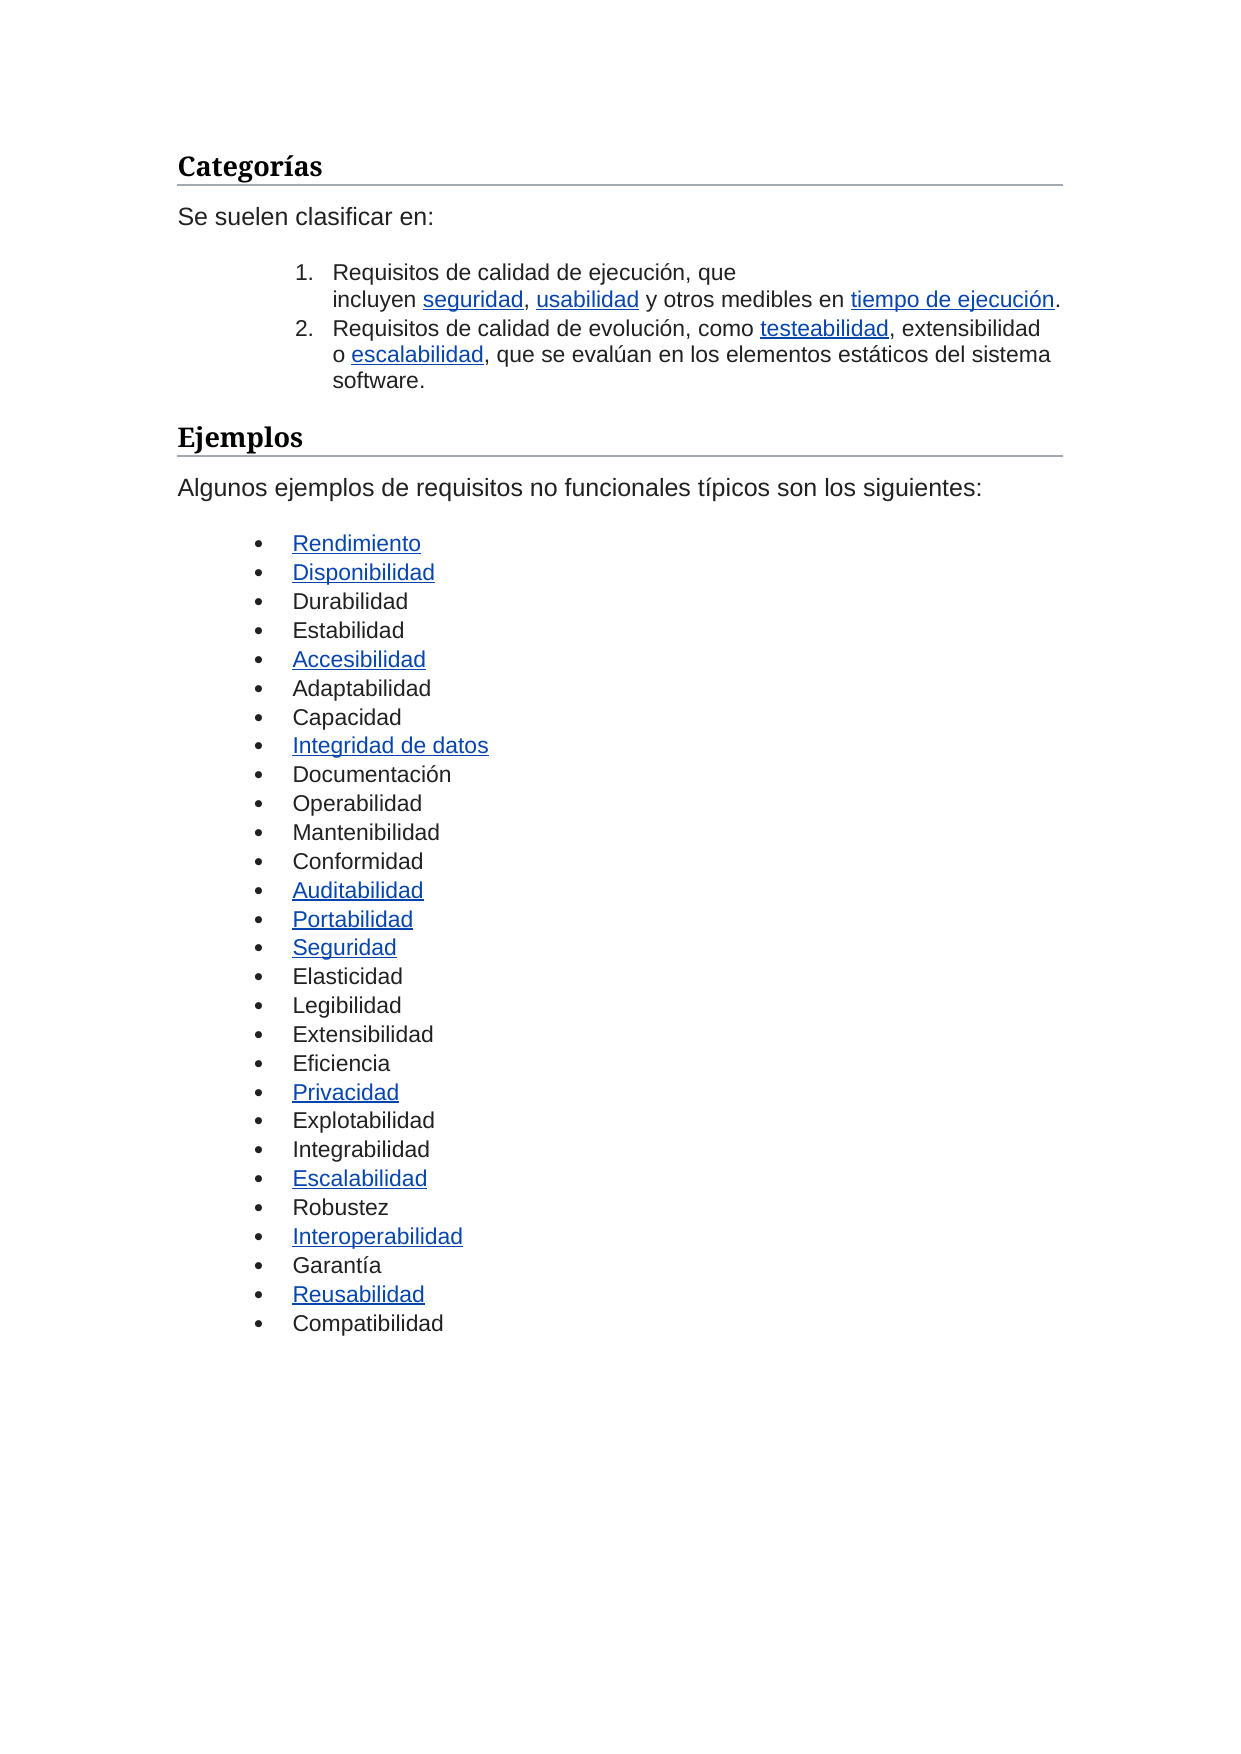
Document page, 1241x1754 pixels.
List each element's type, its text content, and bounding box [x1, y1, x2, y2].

list Reusabilidad [255, 1281, 1063, 1307]
text Algunos ejemplos de requisitos no funcionales típicos son los siguientes: [177, 472, 1063, 501]
list Garantía [255, 1252, 1063, 1278]
list Mantenibilidad [255, 819, 1063, 845]
list Requisitos de calidad de evolución, como testeabilidad, extensibilidad o escalabilidad, que se evalúan en los elementos estáticos del sistema software. [295, 314, 1063, 394]
list Conformidad [255, 848, 1063, 874]
list Disponibilidad [255, 559, 1063, 586]
list Elasticidad [255, 963, 1063, 989]
list Privacidad [255, 1079, 1063, 1105]
list Compatibilidad [255, 1309, 1063, 1336]
list Auditabilidad [255, 877, 1063, 903]
subtitle Categorías [177, 148, 1063, 184]
list Integrabilidad [255, 1136, 1063, 1163]
list Rendimiento [255, 530, 1063, 557]
list Interoperabilidad [255, 1223, 1063, 1249]
list Portabilidad [255, 906, 1063, 932]
list Durabilidad [255, 588, 1063, 614]
list Robustez [255, 1194, 1063, 1220]
list Requisitos de calidad de ejecución, que incluyen seguridad, usabilidad y otros medibles en tiempo de ejecución. [295, 259, 1063, 312]
list Adaptabilidad [255, 675, 1063, 701]
list Eficiencia [255, 1050, 1063, 1076]
list Explotabilidad [255, 1107, 1063, 1134]
list Capacidad [255, 703, 1063, 730]
list Extensibilidad [255, 1021, 1063, 1047]
list Operabilidad [255, 790, 1063, 816]
list Escalabilidad [255, 1165, 1063, 1192]
list Estabilidad [255, 617, 1063, 643]
list Legibilidad [255, 992, 1063, 1018]
list Accesibilidad [255, 646, 1063, 672]
subtitle Ejemplos [177, 419, 1063, 455]
list Integridad de datos [255, 732, 1063, 759]
text Se suelen clasificar en: [177, 201, 1063, 230]
list Seguridad [255, 934, 1063, 961]
list Documentación [255, 761, 1063, 788]
